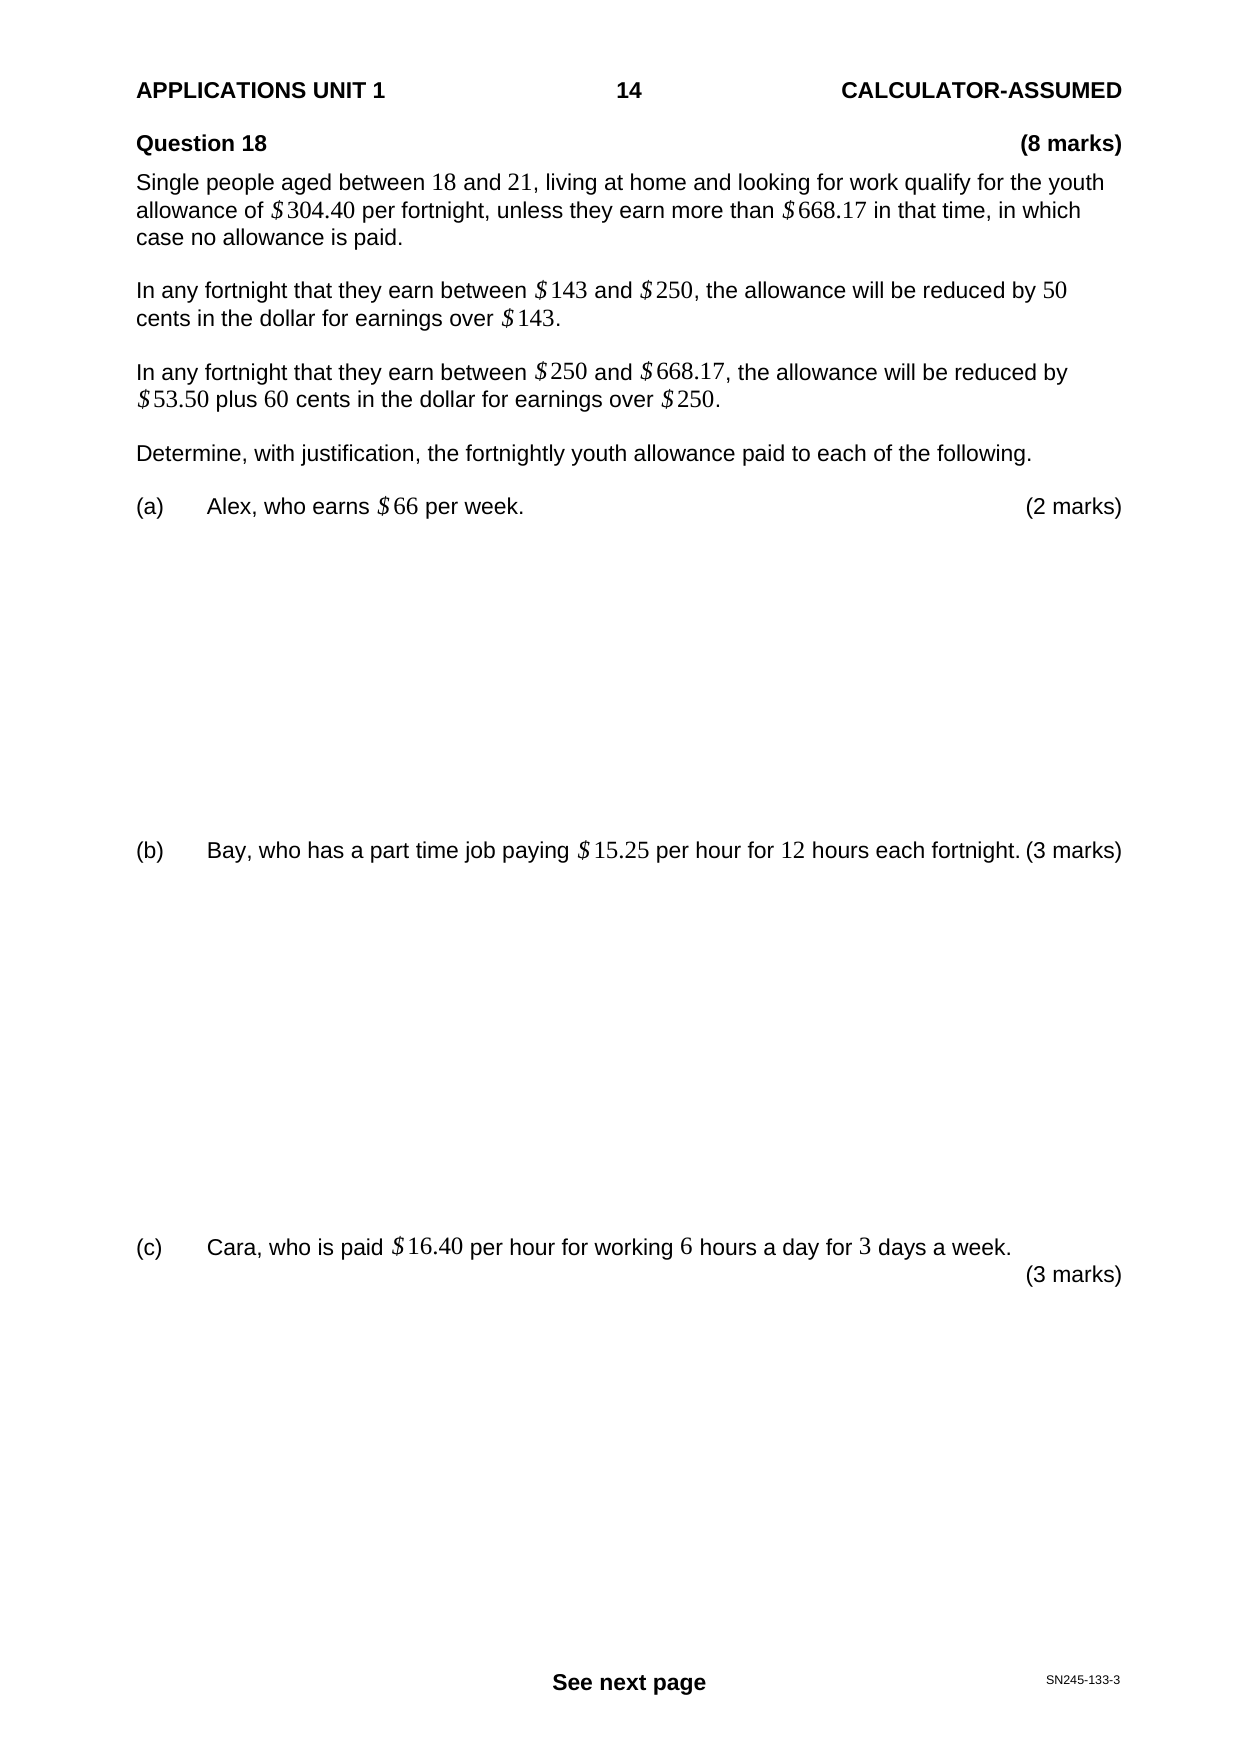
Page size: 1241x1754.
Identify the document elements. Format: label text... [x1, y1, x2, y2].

text In any fortnight that they earn between and , the allowance will be reduced by cents in the dollar for earnings over . [136, 277, 1122, 332]
text (b) Bay, who has a part time job paying per hour for hours each fortnight. (3 marks) [136, 836, 1122, 864]
text (c) Cara, who is paid per hour for working hours a day for days a week. [136, 1233, 1122, 1261]
text Determine, with justification, the fortnightly youth allowance paid to each of the following. [136, 440, 1122, 466]
text Single people aged between and , living at home and looking for work qualify for the youth allowance of per fortnight, unless they earn more than in that time, in which case no allowance is paid. [136, 169, 1122, 250]
text Question 18 (8 marks) [136, 130, 1122, 156]
text (3 marks) [136, 1261, 1122, 1287]
text In any fortnight that they earn between and , the allowance will be reduced by plus cents in the dollar for earnings over . [136, 358, 1122, 413]
text (a) Alex, who earns per week. (2 marks) [136, 492, 1122, 520]
